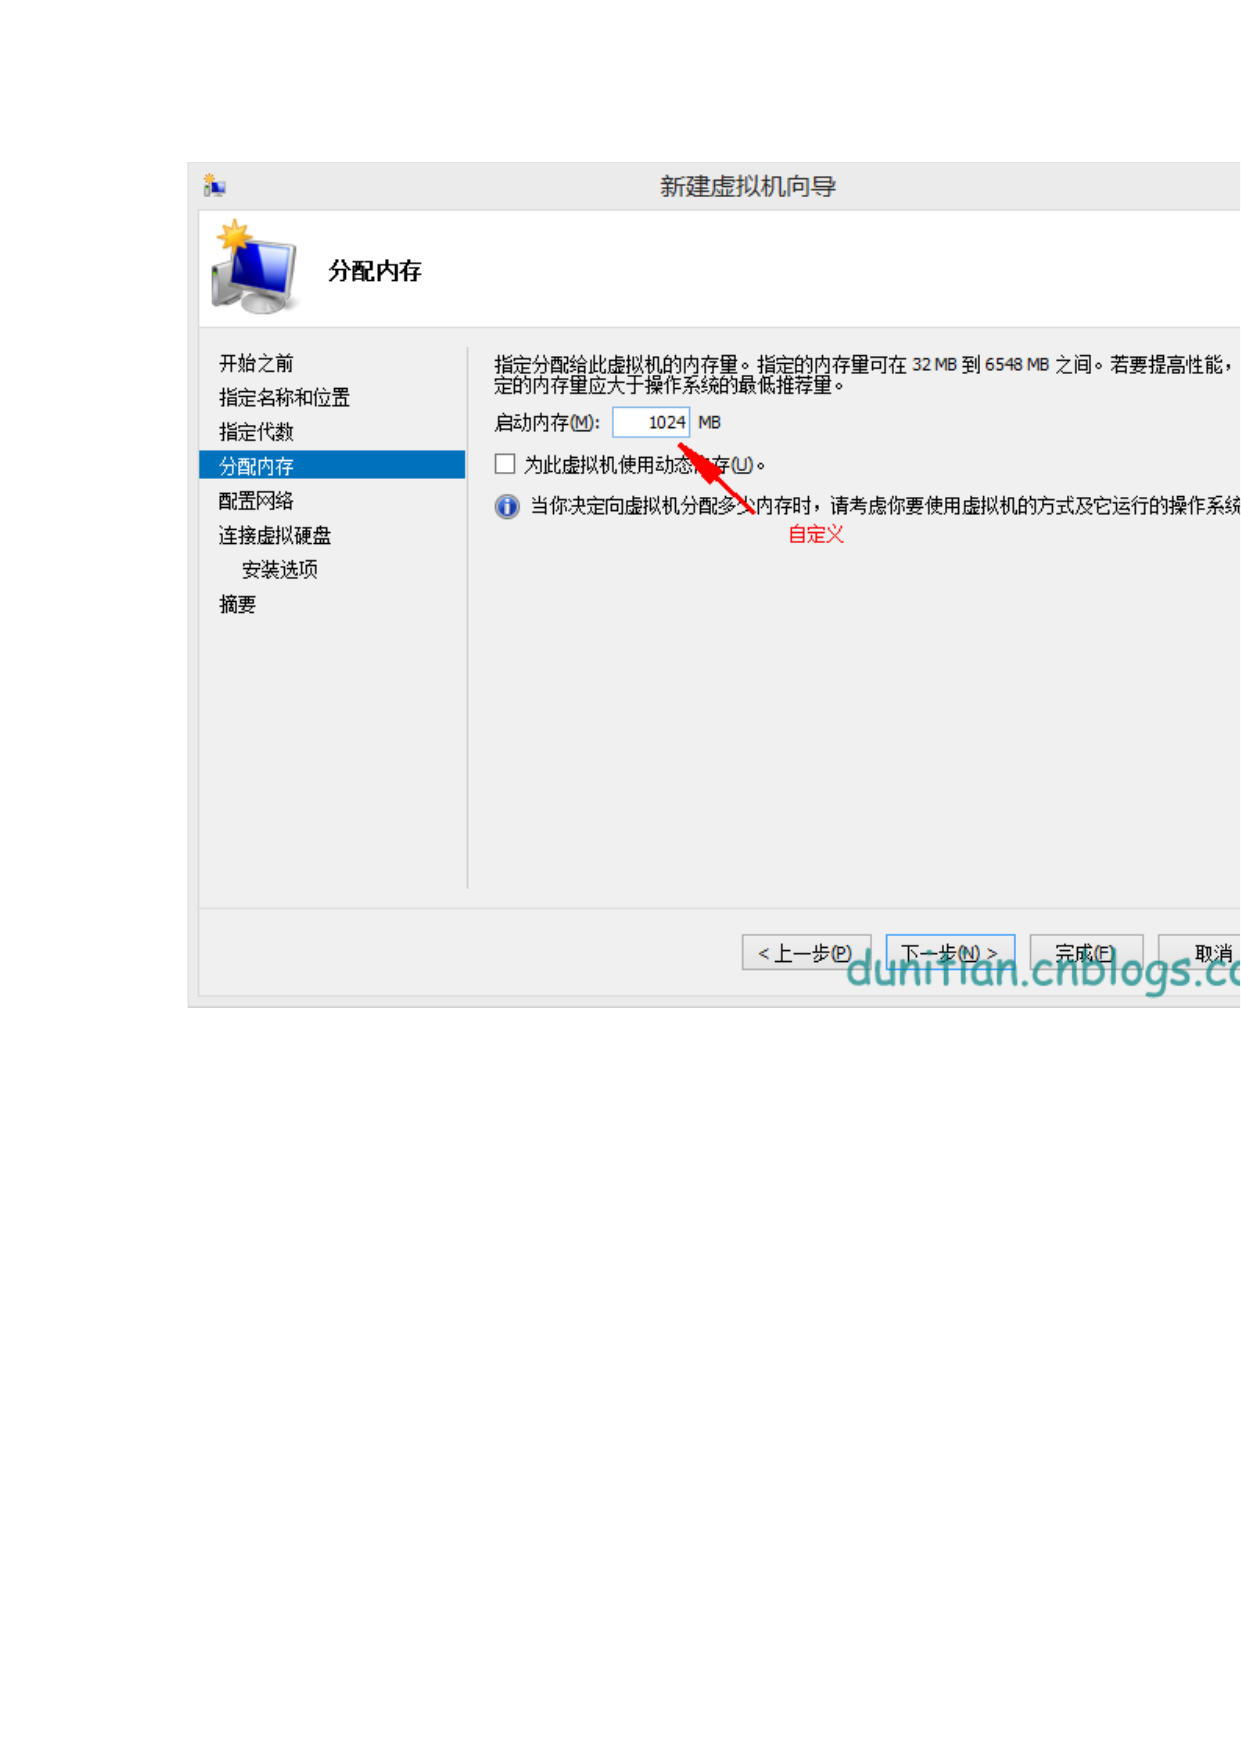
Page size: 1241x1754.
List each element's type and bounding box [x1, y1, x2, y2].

picture [187, 162, 1241, 1008]
